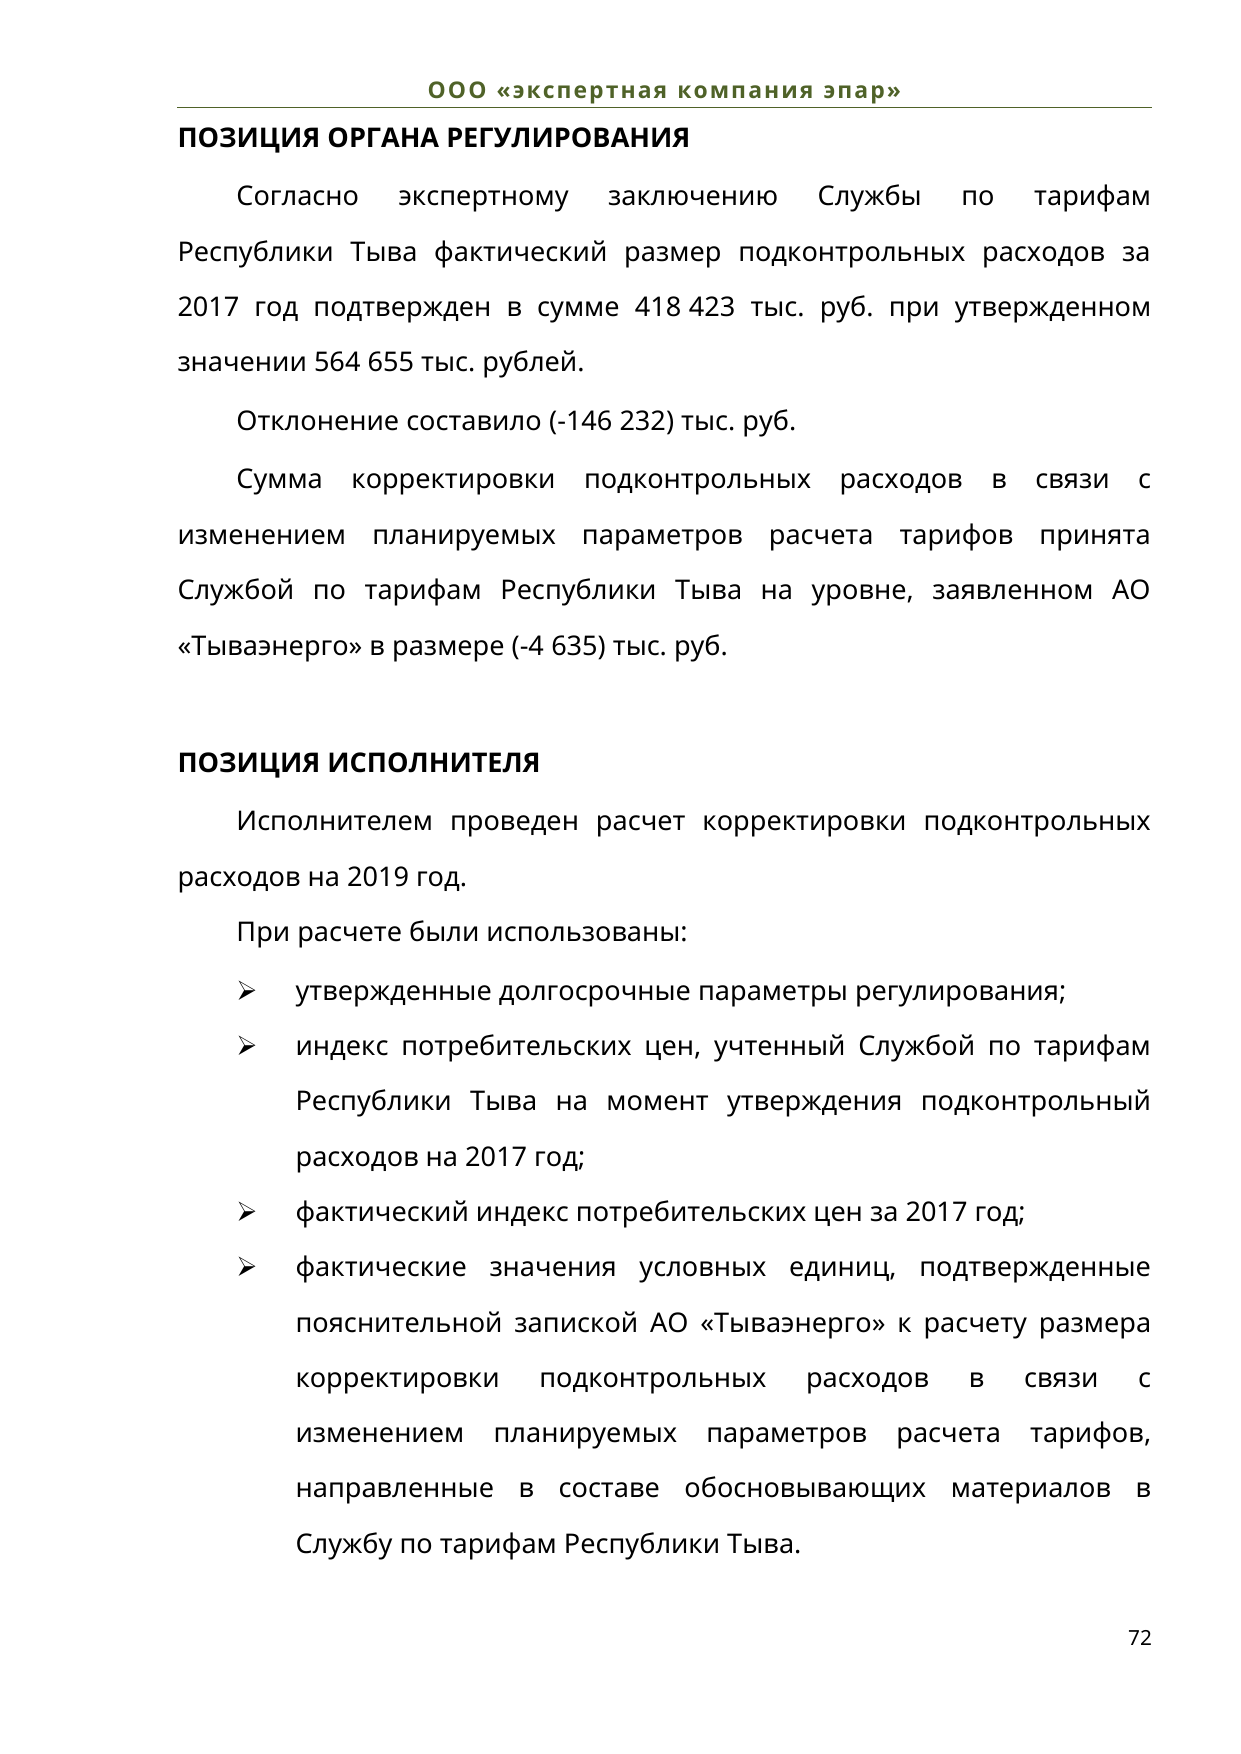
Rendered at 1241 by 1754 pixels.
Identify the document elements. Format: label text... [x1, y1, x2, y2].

text Согласно экспертному заключению Службы по тарифам Республики Тыва фактический размер подконтрольных расходов за 2017 год подтвержден в сумме 418 423 тыс. руб. при утвержденном значении 564 655 тыс. рублей. [177, 177, 1152, 379]
text ПОЗИЦИЯ ОРГАНА РЕГУЛИРОВАНИЯ [177, 118, 1152, 155]
list индекс потребительских цен, учтенный Службой по тарифам Республики Тыва на момент утверждения подконтрольный расходов на 2017 год; [236, 1026, 1152, 1174]
list утвержденные долгосрочные параметры регулирования; [236, 971, 1152, 1008]
text Сумма корректировки подконтрольных расходов в связи с изменением планируемых параметров расчета тарифов принята Службой по тарифам Республики Тыва на уровне, заявленном АО «Тываэнерго» в размере (-4 635) тыс. руб. [177, 460, 1152, 663]
text Исполнителем проведен расчет корректировки подконтрольных расходов на 2019 год. [177, 802, 1152, 894]
list фактические значения условных единиц, подтвержденные пояснительной запиской АО «Тываэнерго» к расчету размера корректировки подконтрольных расходов в связи с изменением планируемых параметров расчета тарифов, направленные в составе обосновывающих материалов в Службу по тарифам Республики Тыва. [236, 1248, 1152, 1561]
list фактический индекс потребительских цен за 2017 год; [236, 1192, 1152, 1229]
text При расчете были использованы: [177, 912, 1152, 949]
text ПОЗИЦИЯ ИСПОЛНИТЕЛЯ [177, 743, 1152, 780]
text Отклонение составило (-146 232) тыс. руб. [177, 401, 1152, 438]
